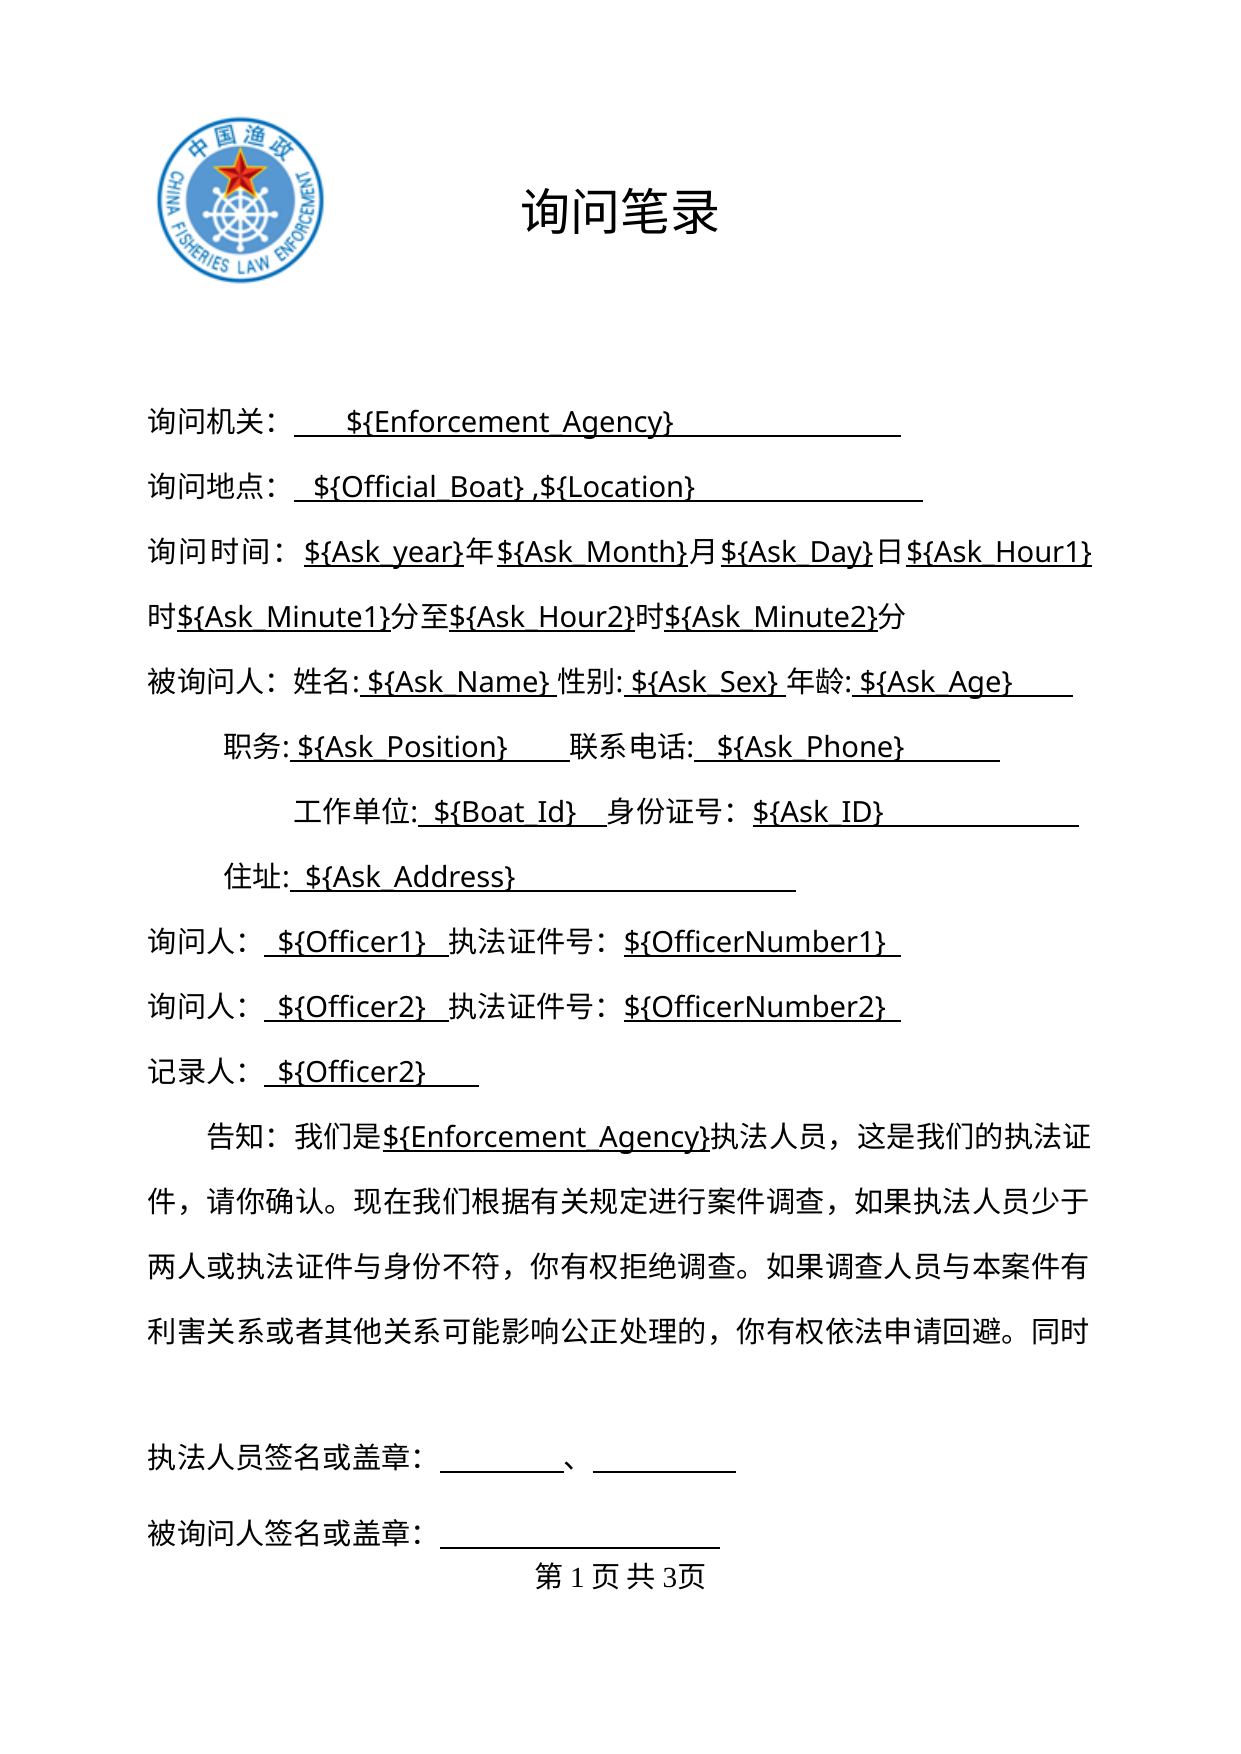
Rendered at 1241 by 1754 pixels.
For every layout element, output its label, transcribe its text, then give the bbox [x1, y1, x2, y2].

text 住址: ${Ask_Address} [148, 842, 1092, 907]
text 职务: ${Ask_Position} 联系电话: ${Ask_Phone} [148, 712, 1092, 777]
text 工作单位: ${Boat_Id} 身份证号：${Ask_ID} [148, 777, 1092, 842]
text 被询问人：姓名: ${Ask_Name} 性别: ${Ask_Sex} 年龄: ${Ask_Age} [148, 647, 1092, 712]
text 询问人： ${Officer1} 执法证件号：${OfficerNumber1} [148, 907, 1092, 972]
picture [147, 111, 330, 290]
text 询问机关： ${Enforcement_Agency} [148, 387, 1092, 452]
text 询问笔录 [330, 160, 1092, 257]
text 询问地点： ${Official_Boat} ,${Location} [148, 452, 1092, 517]
text 询问人： ${Officer2} 执法证件号：${OfficerNumber2} [148, 972, 1092, 1037]
text 询问时间：${Ask_year}年${Ask_Month}月${Ask_Day}日${Ask_Hour1}时${Ask_Minute1}分至${Ask_Hour2}时${Ask_Minute2}分 [148, 517, 1092, 647]
text 记录人： ${Officer2} [148, 1037, 1092, 1102]
